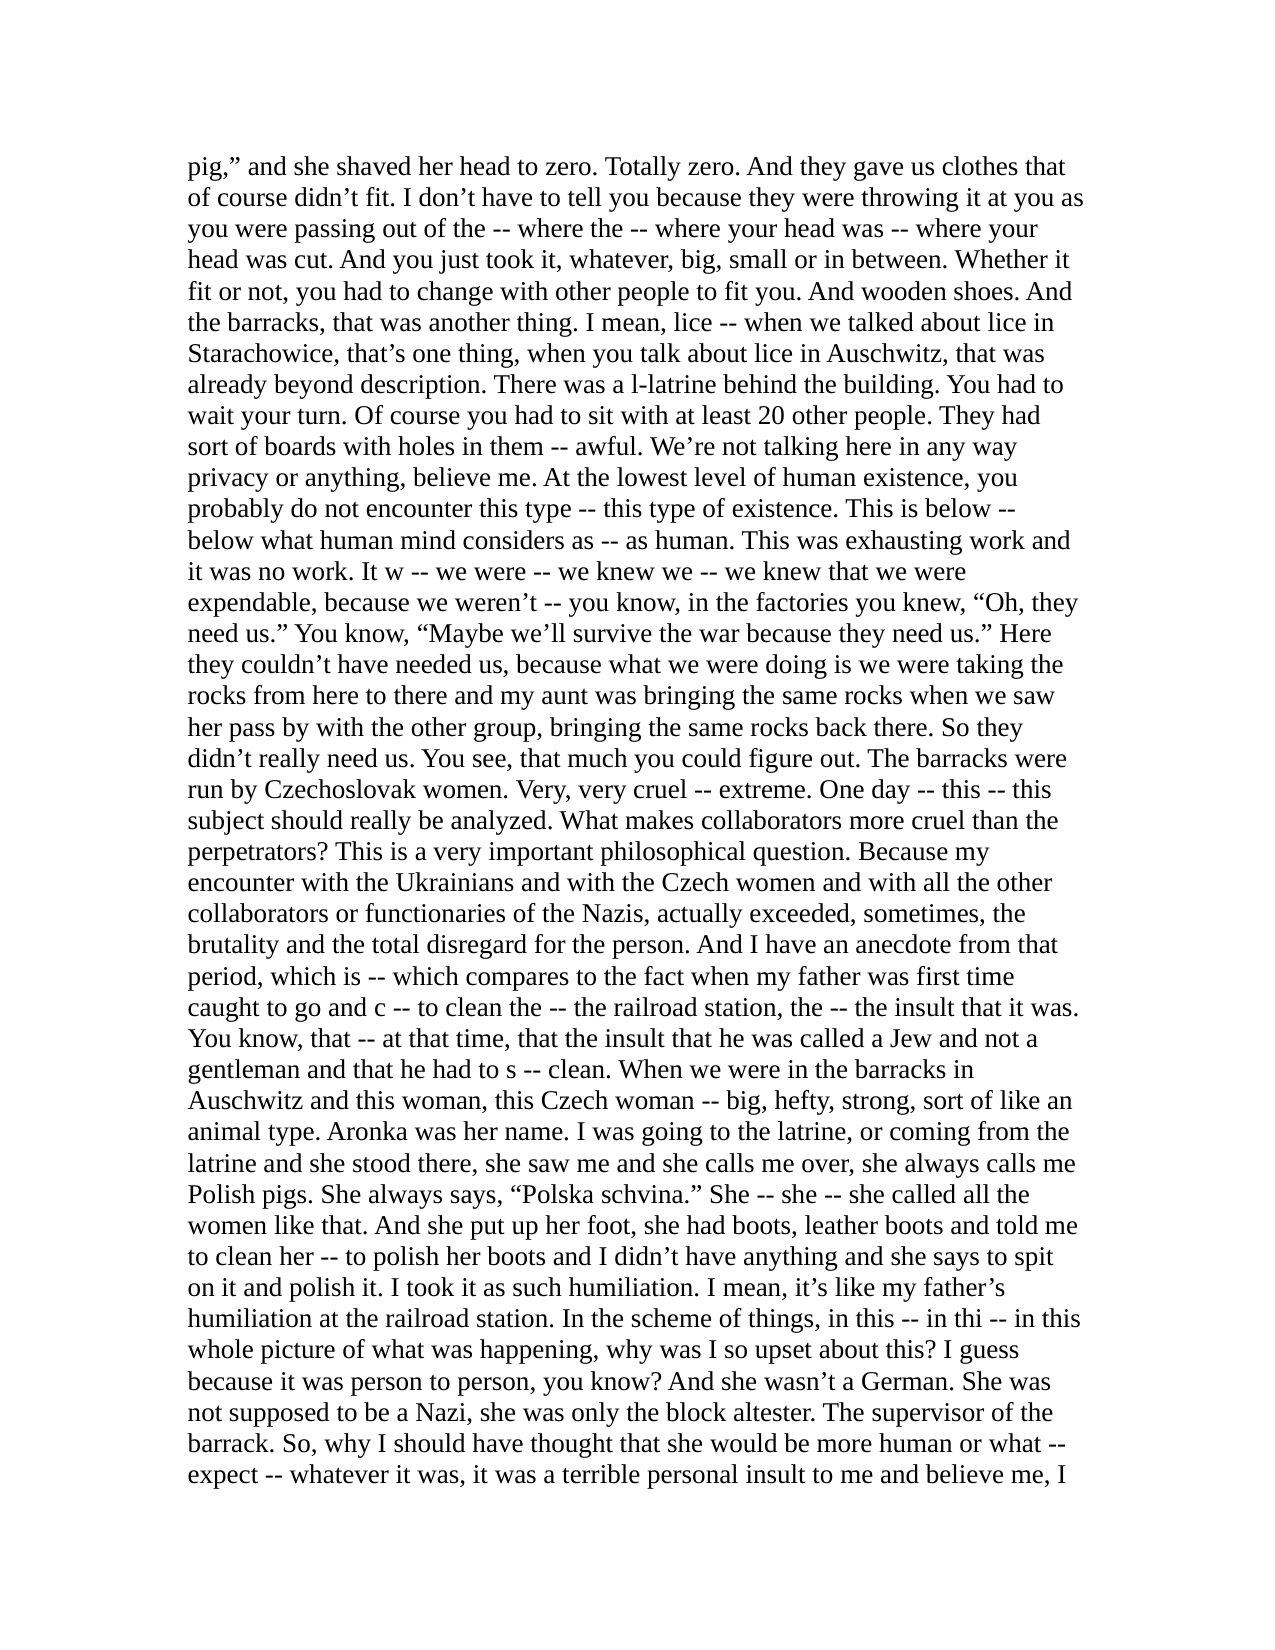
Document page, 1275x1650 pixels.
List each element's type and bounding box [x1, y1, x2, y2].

text [187, 150, 1087, 1489]
